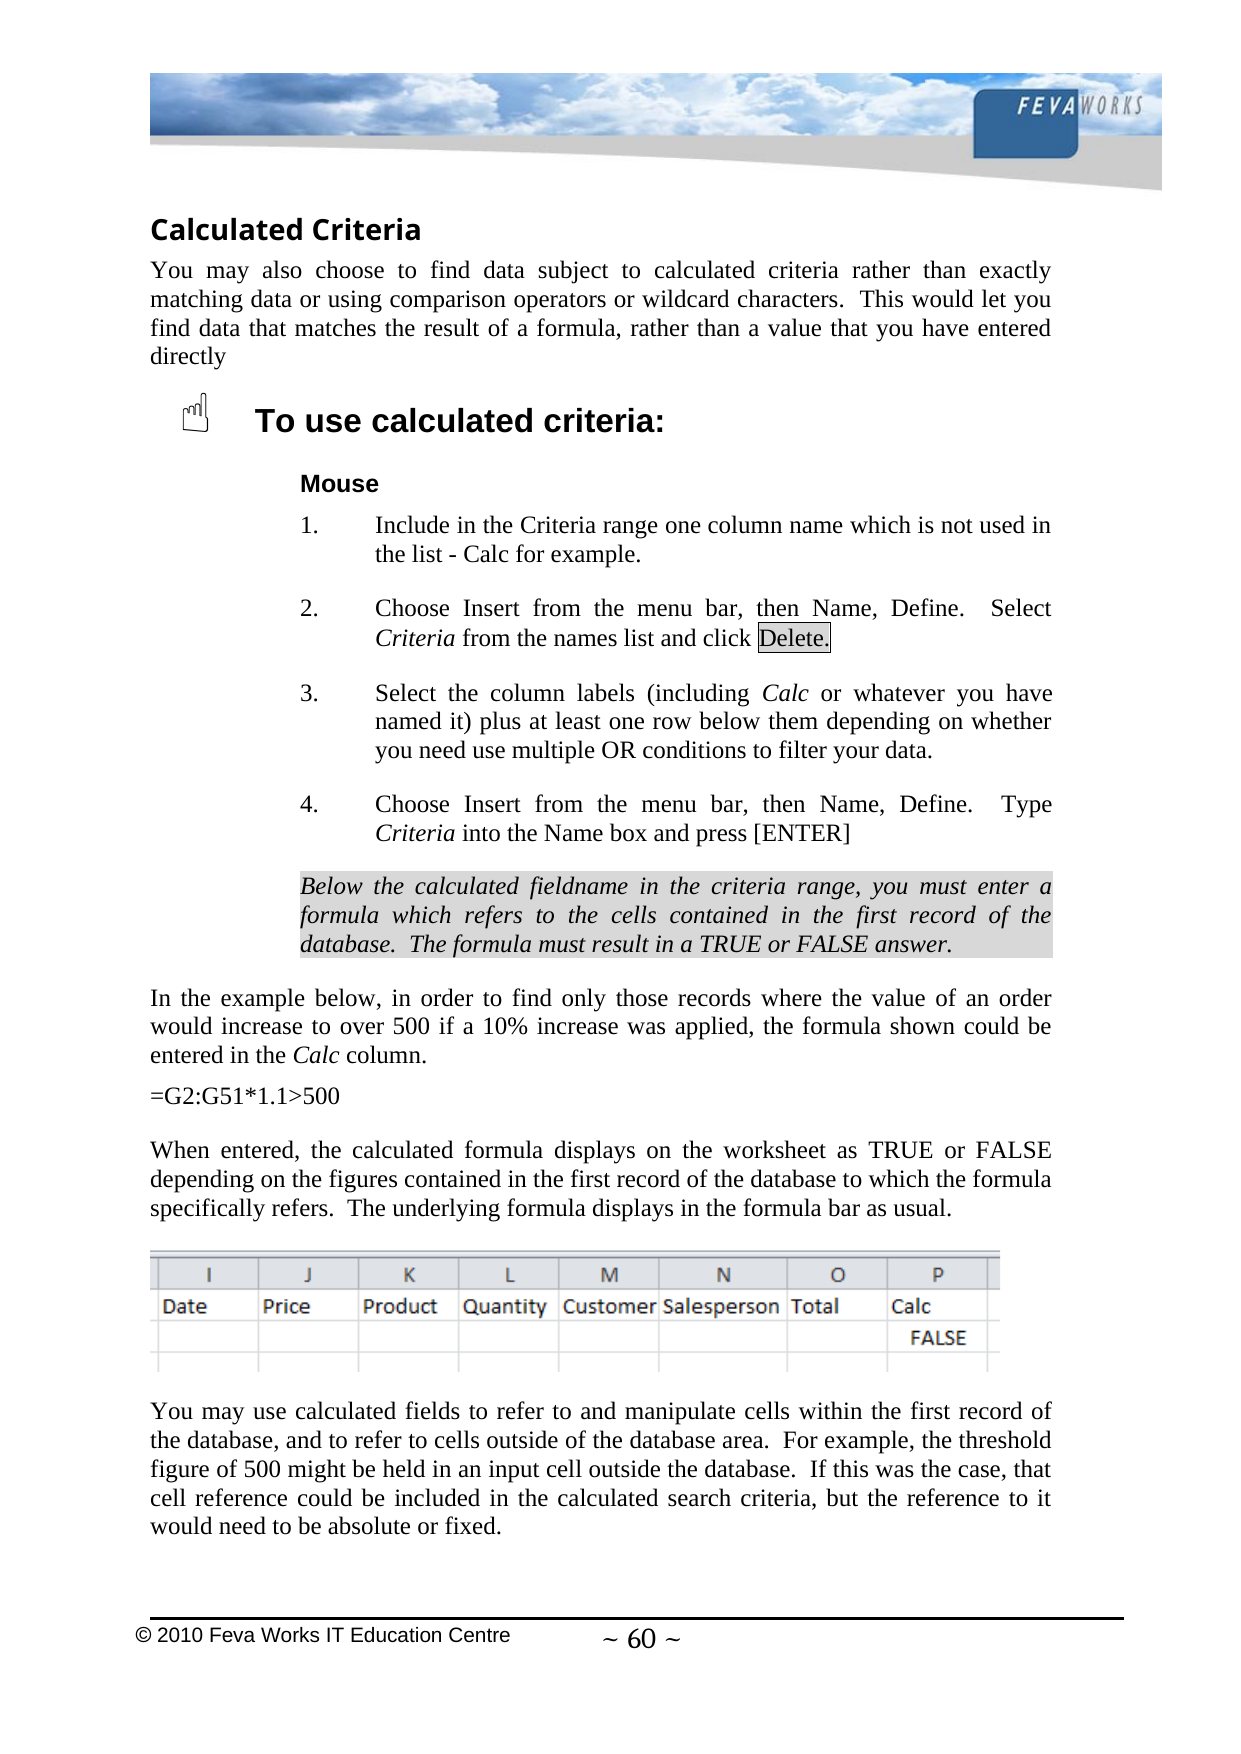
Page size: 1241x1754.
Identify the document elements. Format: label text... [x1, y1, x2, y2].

text Below the calculated fieldname in the criteria range, you must enter a formula which refers to the cells contained in the first record of the database. The formula must result in a TRUE or FALSE answer. [300, 871, 1053, 958]
text In the example below, in order to find only those records where the value of an order would increase to over 500 if a 10% increase was applied, the formula shown could be entered in the Calc column. [150, 983, 1053, 1069]
list Choose Insert from the menu bar, then Name, Define. Type Criteria into the Name box and press [ENTER] [300, 789, 1053, 846]
list Choose Insert from the menu bar, then Name, Define. Select Criteria from the names list and click Delete. [300, 593, 1053, 653]
text You may use calculated fields to refer to and manipulate cells within the first record of the database, and to refer to cells outside of the database area. For example, the threshold figure of 500 might be held in an input cell outside the database. If this was the case, that cell reference could be included in the calculated search criteria, but the reference to it would need to be absolute or fixed. [150, 1396, 1053, 1540]
text Mouse [300, 469, 1053, 498]
list Select the column labels (including Calc or whatever you have named it) plus at least one row below them depending on whether you need use multiple OR conditions to filter your data. [300, 678, 1053, 764]
list Include in the Criteria range one column name which is not used in the list - Calc for example. [300, 511, 1053, 568]
text =G2:G51*1.1>500 [150, 1081, 1053, 1110]
text You may also choose to find data subject to calculated criteria rather than exactly matching data or using comparison operators or wildcard characters. This would let you find data that matches the result of a formula, rather than a value that you have entered directly [150, 255, 1053, 370]
subtitle Calculated Criteria [150, 209, 1053, 249]
text To use calculated criteria: [179, 395, 1053, 444]
picture [150, 1246, 1001, 1372]
picture [150, 73, 1162, 197]
text When entered, the calculated formula displays on the worksheet as TRUE or FALSE depending on the figures contained in the first record of the database to which the formula specifically refers. The underlying formula displays in the formula bar as usual. [150, 1135, 1053, 1221]
